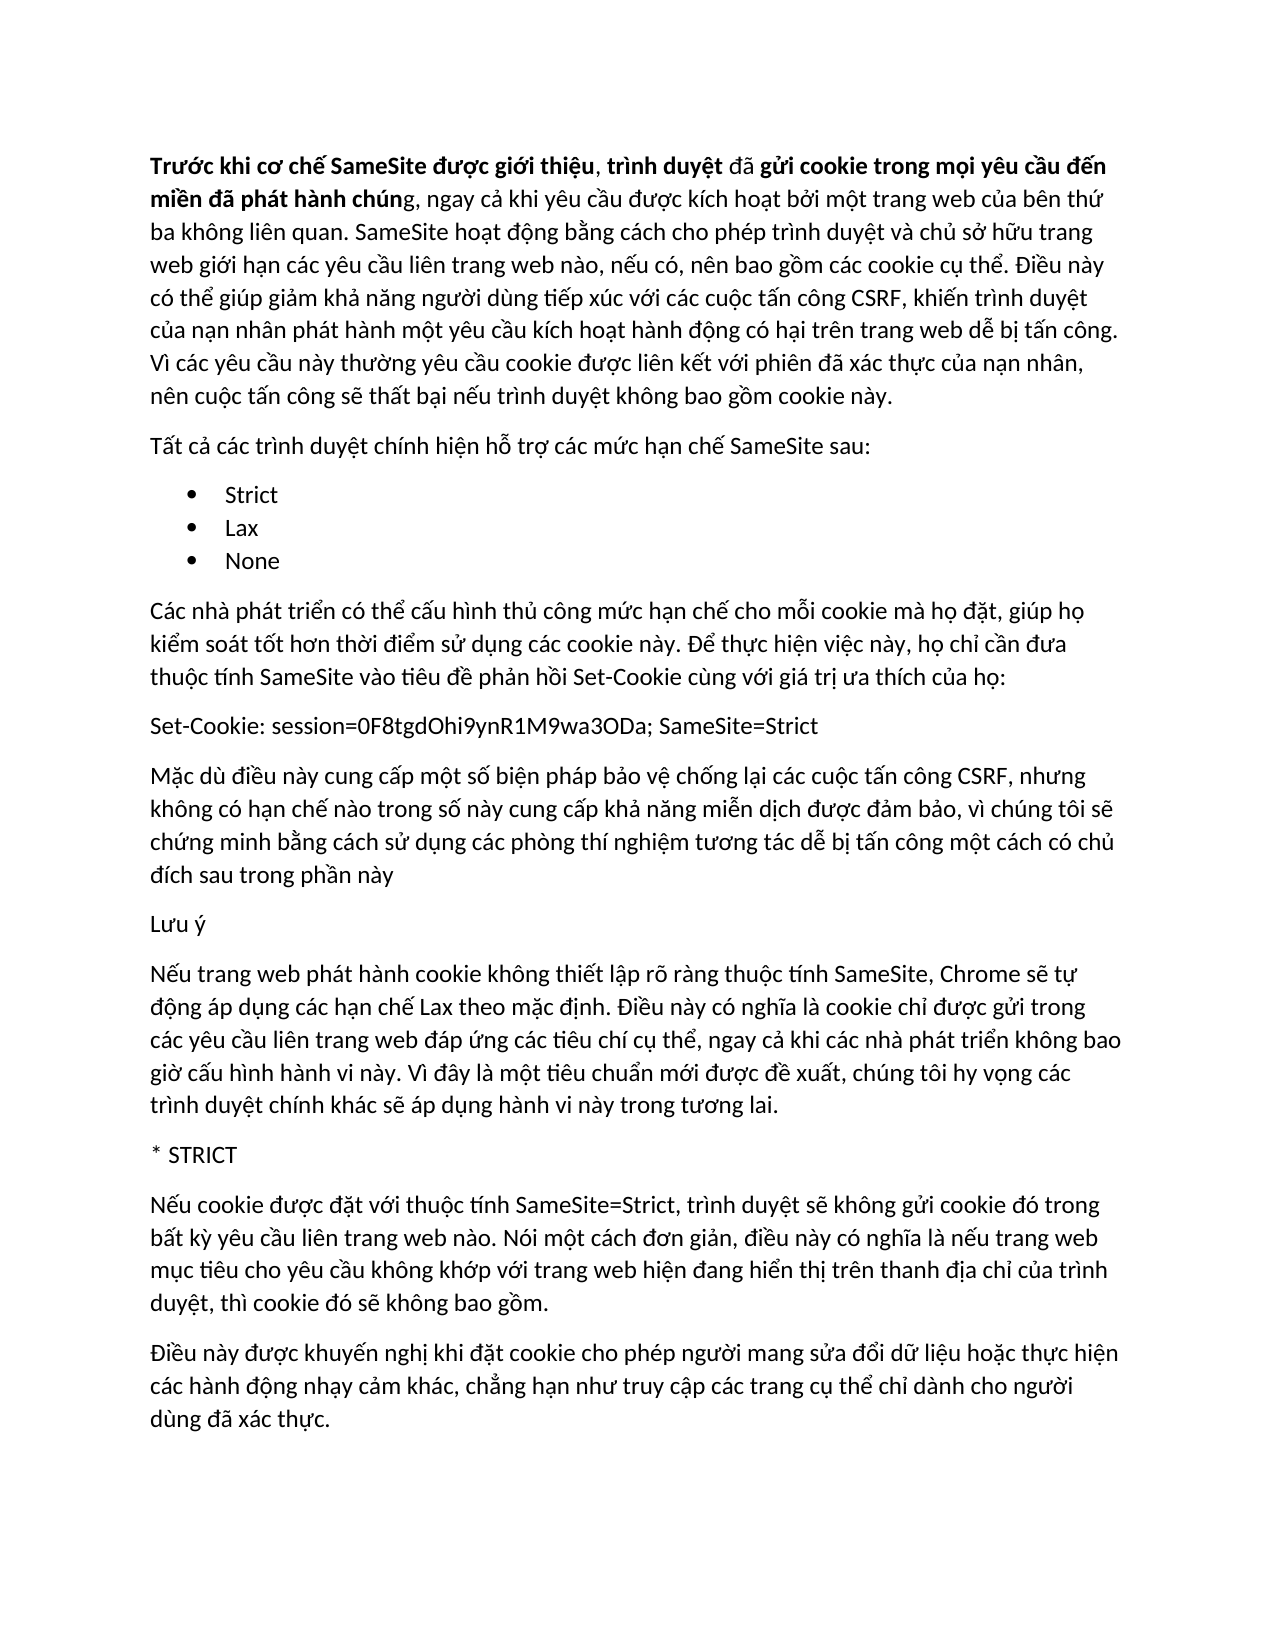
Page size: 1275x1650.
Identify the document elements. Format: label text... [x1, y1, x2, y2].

list Strict [187, 479, 1125, 510]
text Điều này được khuyến nghị khi đặt cookie cho phép người mang sửa đổi dữ liệu hoặc thực hiện các hành động nhạy cảm khác, chẳng hạn như truy cập các trang cụ thể chỉ dành cho người dùng đã xác thực. [150, 1337, 1125, 1433]
text Mặc dù điều này cung cấp một số biện pháp bảo vệ chống lại các cuộc tấn công CSRF, nhưng không có hạn chế nào trong số này cung cấp khả năng miễn dịch được đảm bảo, vì chúng tôi sẽ chứng minh bằng cách sử dụng các phòng thí nghiệm tương tác dễ bị tấn công một cách có chủ đích sau trong phần này [150, 760, 1125, 889]
text Nếu cookie được đặt với thuộc tính SameSite=Strict, trình duyệt sẽ không gửi cookie đó trong bất kỳ yêu cầu liên trang web nào. Nói một cách đơn giản, điều này có nghĩa là nếu trang web mục tiêu cho yêu cầu không khớp với trang web hiện đang hiển thị trên thanh địa chỉ của trình duyệt, thì cookie đó sẽ không bao gồm. [150, 1189, 1125, 1318]
text Các nhà phát triển có thể cấu hình thủ công mức hạn chế cho mỗi cookie mà họ đặt, giúp họ kiểm soát tốt hơn thời điểm sử dụng các cookie này. Để thực hiện việc này, họ chỉ cần đưa thuộc tính SameSite vào tiêu đề phản hồi Set-Cookie cùng với giá trị ưa thích của họ: [150, 595, 1125, 691]
text Set-Cookie: session=0F8tgdOhi9ynR1M9wa3ODa; SameSite=Strict [150, 710, 1125, 741]
text Tất cả các trình duyệt chính hiện hỗ trợ các mức hạn chế SameSite sau: [150, 430, 1125, 461]
text Lưu ý [150, 908, 1125, 939]
list None [187, 545, 1125, 576]
text Nếu trang web phát hành cookie không thiết lập rõ ràng thuộc tính SameSite, Chrome sẽ tự động áp dụng các hạn chế Lax theo mặc định. Điều này có nghĩa là cookie chỉ được gửi trong các yêu cầu liên trang web đáp ứng các tiêu chí cụ thể, ngay cả khi các nhà phát triển không bao giờ cấu hình hành vi này. Vì đây là một tiêu chuẩn mới được đề xuất, chúng tôi hy vọng các trình duyệt chính khác sẽ áp dụng hành vi này trong tương lai. [150, 958, 1125, 1120]
text Trước khi cơ chế SameSite được giới thiệu, trình duyệt đã gửi cookie trong mọi yêu cầu đến miền đã phát hành chúng, ngay cả khi yêu cầu được kích hoạt bởi một trang web của bên thứ ba không liên quan. SameSite hoạt động bằng cách cho phép trình duyệt và chủ sở hữu trang web giới hạn các yêu cầu liên trang web nào, nếu có, nên bao gồm các cookie cụ thể. Điều này có thể giúp giảm khả năng người dùng tiếp xúc với các cuộc tấn công CSRF, khiến trình duyệt của nạn nhân phát hành một yêu cầu kích hoạt hành động có hại trên trang web dễ bị tấn công. Vì các yêu cầu này thường yêu cầu cookie được liên kết với phiên đã xác thực của nạn nhân, nên cuộc tấn công sẽ thất bại nếu trình duyệt không bao gồm cookie này. [150, 150, 1125, 411]
list Lax [187, 512, 1125, 543]
text * STRICT [150, 1139, 1125, 1170]
